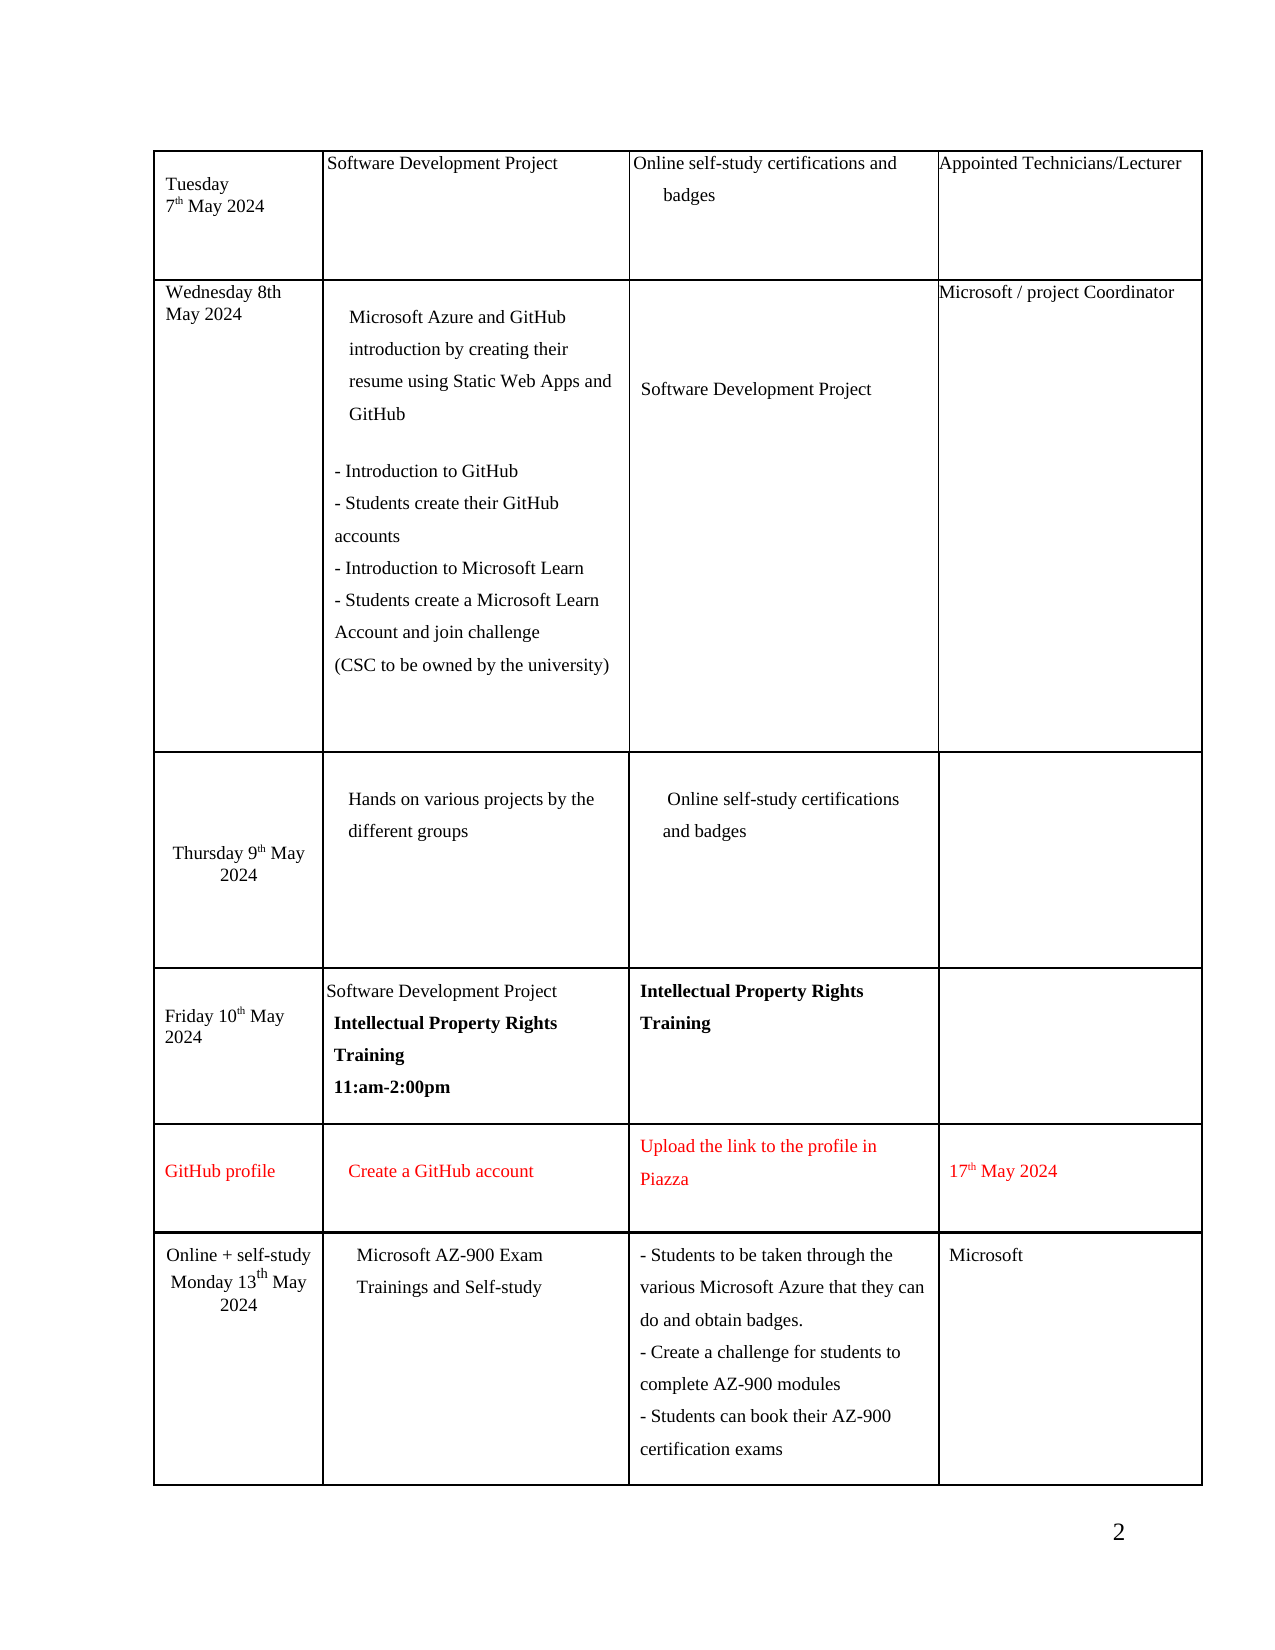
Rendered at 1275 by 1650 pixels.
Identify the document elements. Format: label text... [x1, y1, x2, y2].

table_cell Hands on various projects by the different groups [324, 753, 628, 967]
table_cell Thursday 9th May 2024 [155, 753, 322, 967]
table_cell Microsoft / project Coordinator [939, 281, 1201, 751]
table_cell GitHub profile [155, 1125, 322, 1231]
table_cell Appointed Technicians/Lecturer [939, 152, 1201, 279]
table_cell Online self-study certifications and badges [630, 753, 938, 967]
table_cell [630, 1234, 938, 1484]
table_cell Upload the link to the profile in Piazza [630, 1125, 938, 1231]
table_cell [155, 1234, 322, 1484]
table_cell Wednesday 8th May 2024 [155, 281, 322, 751]
table_cell Friday 10th May 2024 [155, 969, 322, 1123]
table_cell [940, 753, 1201, 967]
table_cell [324, 1234, 628, 1484]
table_cell Tuesday 7th May 2024 [155, 152, 322, 279]
table_cell Microsoft [940, 1234, 1201, 1484]
table_cell Online self-study certifications and badges [630, 152, 938, 279]
table_cell Microsoft Azure and GitHub introduction by creating their resume using Static Web Apps and GitHub - Introduction to GitHub - Students create their GitHub accounts - Introduction to Microsoft Learn - Students create a Microsoft Learn Account and join challenge (CSC to be owned by the university) [324, 281, 629, 751]
table_cell Software Development Project [630, 281, 938, 751]
table_cell Create a GitHub account [324, 1125, 628, 1231]
table_cell [940, 969, 1201, 1123]
table_cell 17th May 2024 [940, 1125, 1201, 1231]
table_cell Intellectual Property Rights Training [630, 969, 938, 1123]
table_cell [324, 152, 629, 279]
table_cell Software Development Project Intellectual Property Rights Training 11:am-2:00pm [324, 969, 628, 1123]
